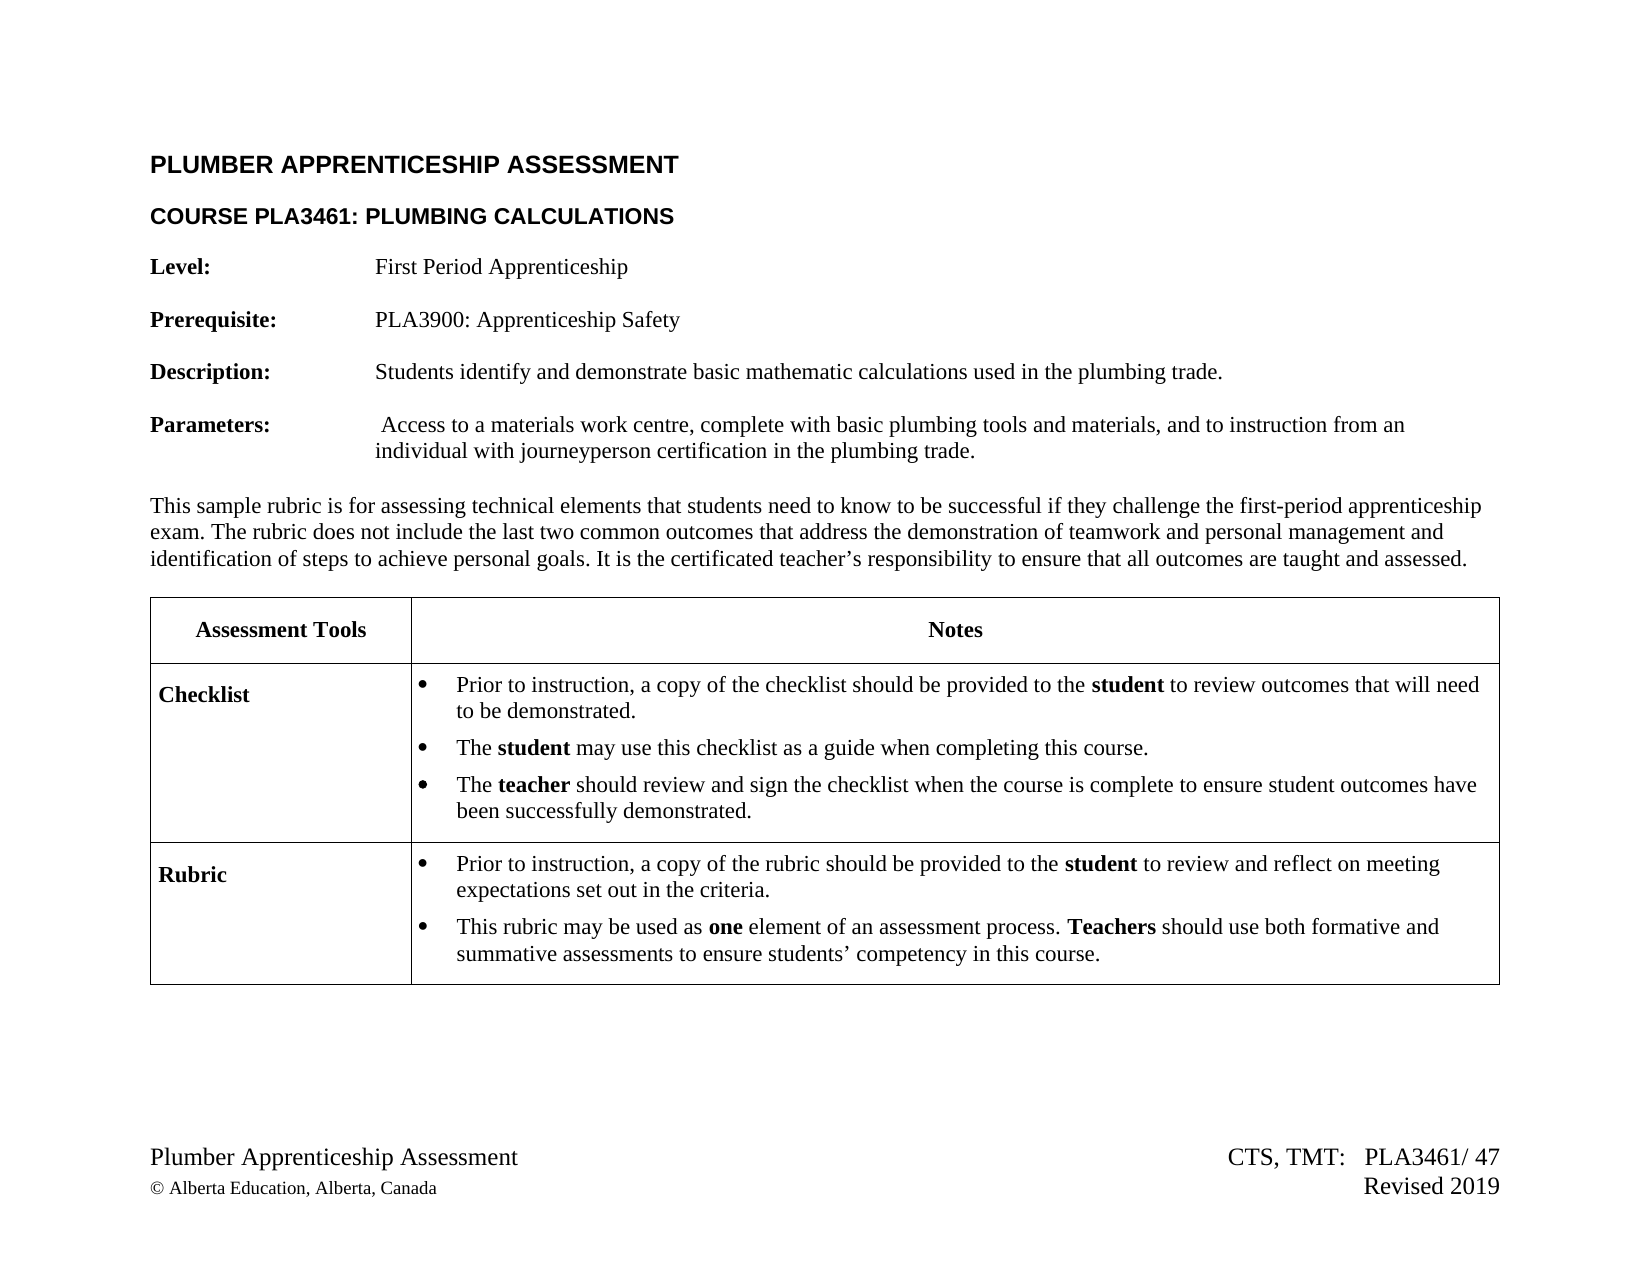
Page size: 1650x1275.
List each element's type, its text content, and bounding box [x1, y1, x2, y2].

table_cell Checklist [151, 664, 411, 842]
text PLUMBER APPRENTICESHIP ASSESSMENT [150, 150, 1500, 179]
table_cell Prior to instruction, a copy of the rubric should be provided to the student to review and reflect on meeting expectations set out in the criteria. This rubric may be used as one element of an assessment process. Teachers should use both formative and summative assessments to ensure students’ competency in this course. [412, 843, 1499, 984]
text Prerequisite: PLA3900: Apprenticeship Safety [150, 306, 1500, 332]
text COURSE PLA3461: PLUMBING CALCULATIONS [150, 203, 1500, 229]
table_header Notes [412, 598, 1499, 663]
table_cell Prior to instruction, a copy of the checklist should be provided to the student to review outcomes that will need to be demonstrated. The student may use this checklist as a guide when completing this course. The teacher should review and sign the checklist when the course is complete to ensure student outcomes have been successfully demonstrated. [412, 664, 1499, 842]
text Description: Students identify and demonstrate basic mathematic calculations used in the plumbing trade. [150, 358, 1500, 385]
text This sample rubric is for assessing technical elements that students need to know to be successful if they challenge the first-period apprenticeship exam. The rubric does not include the last two common outcomes that address the demonstration of teamwork and personal management and identification of steps to achieve personal goals. It is the certificated teacher’s responsibility to ensure that all outcomes are taught and assessed. [150, 492, 1500, 571]
table_cell Rubric [151, 843, 411, 984]
table_header Assessment Tools [151, 598, 411, 663]
text Level: First Period Apprenticeship [150, 253, 1500, 279]
text Parameters: Access to a materials work centre, complete with basic plumbing tools and materials, and to instruction from an individual with journeyperson certification in the plumbing trade. [150, 411, 1500, 464]
